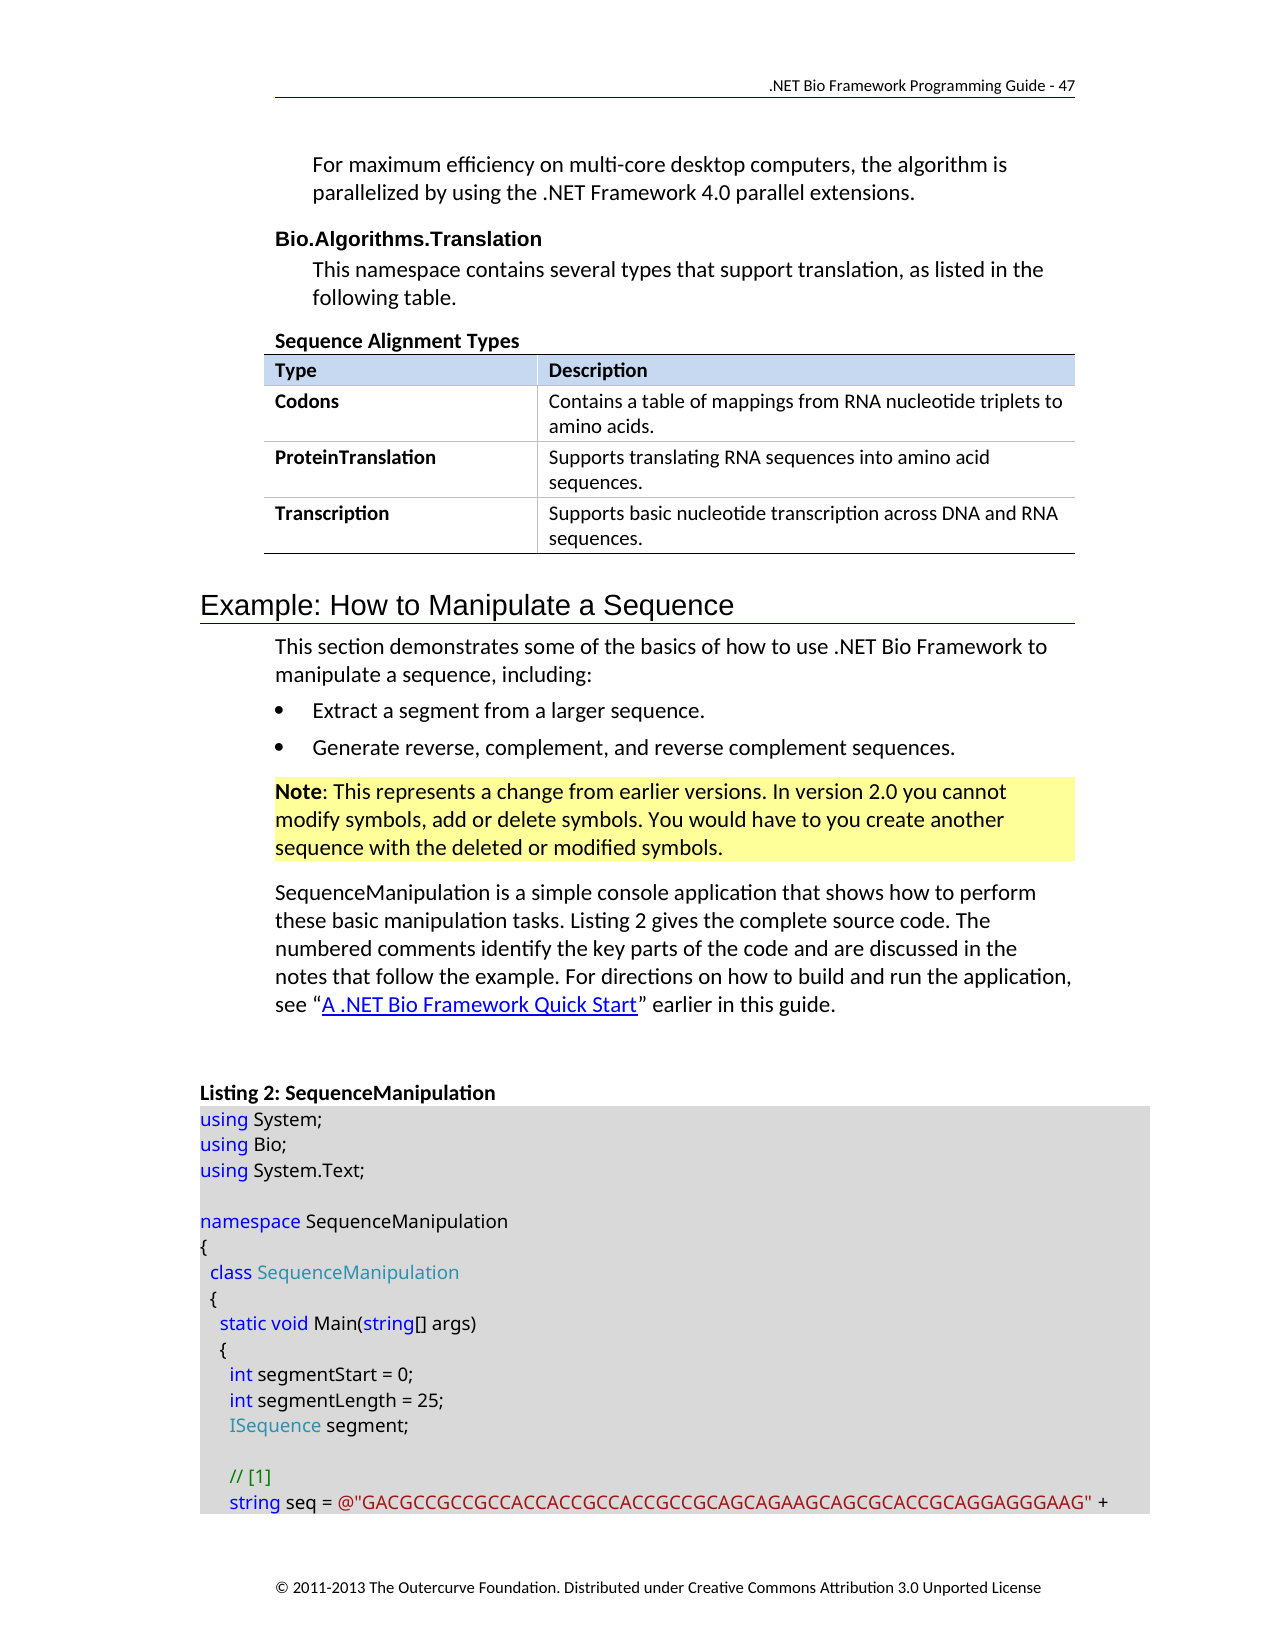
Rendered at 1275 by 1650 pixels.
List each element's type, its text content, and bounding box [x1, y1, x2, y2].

text { [200, 1285, 1150, 1310]
text Sequence Alignment Types [275, 328, 1075, 354]
text Note: This represents a change from earlier versions. In version 2.0 you cannot modify symbols, add or delete symbols. You would have to you create another sequence with the deleted or modified symbols. [275, 777, 1075, 861]
text ISequence segment; [200, 1412, 1150, 1438]
text This namespace contains several types that support translation, as listed in the following table. [312, 255, 1075, 311]
text string seq = @"GACGCCGCCGCCACCACCGCCACCGCCGCAGCAGAAGCAGCGCACCGCAGGAGGGAAG" + [200, 1489, 1150, 1514]
table_header Type [264, 355, 537, 385]
text int segmentLength = 25; [200, 1387, 1150, 1412]
text namespace SequenceManipulation [200, 1208, 1150, 1234]
text using Bio; [200, 1132, 1150, 1157]
text { [200, 1234, 1150, 1259]
text { [200, 1336, 1150, 1361]
text SequenceManipulation is a simple console application that shows how to perform these basic manipulation tasks. Listing 2 gives the complete source code. The numbered comments identify the key parts of the code and are discussed in the notes that follow the example. For directions on how to build and run the application, see “A .NET Bio Framework Quick Start” earlier in this guide. [275, 878, 1075, 1018]
table_cell Codons [264, 386, 537, 441]
text class SequenceManipulation [200, 1259, 1150, 1285]
subtitle Example: How to Manipulate a Sequence [200, 587, 1075, 623]
table_cell Contains a table of mappings from RNA nucleotide triplets to amino acids. [538, 386, 1075, 441]
list Generate reverse, complement, and reverse complement sequences. [275, 733, 1075, 761]
list Extract a segment from a larger sequence. [275, 696, 1075, 724]
table_cell Transcription [264, 498, 537, 553]
text For maximum efficiency on multi-core desktop computers, the algorithm is parallelized by using the .NET Framework 4.0 parallel extensions. [312, 150, 1075, 206]
table_header Description [538, 355, 1075, 385]
subtitle Bio.Algorithms.Translation [275, 227, 1075, 251]
table_cell Supports translating RNA sequences into amino acid sequences. [538, 442, 1075, 497]
table_cell Supports basic nucleotide transcription across DNA and RNA sequences. [538, 498, 1075, 553]
text using System.Text; [200, 1157, 1150, 1183]
text static void Main(string[] args) [200, 1310, 1150, 1336]
text using System; [200, 1106, 1150, 1132]
text int segmentStart = 0; [200, 1361, 1150, 1387]
text // [1] [200, 1463, 1150, 1489]
table_cell ProteinTranslation [264, 442, 537, 497]
text Listing 2: SequenceManipulation [200, 1079, 1075, 1106]
text This section demonstrates some of the basics of how to use .NET Bio Framework to manipulate a sequence, including: [275, 632, 1075, 688]
